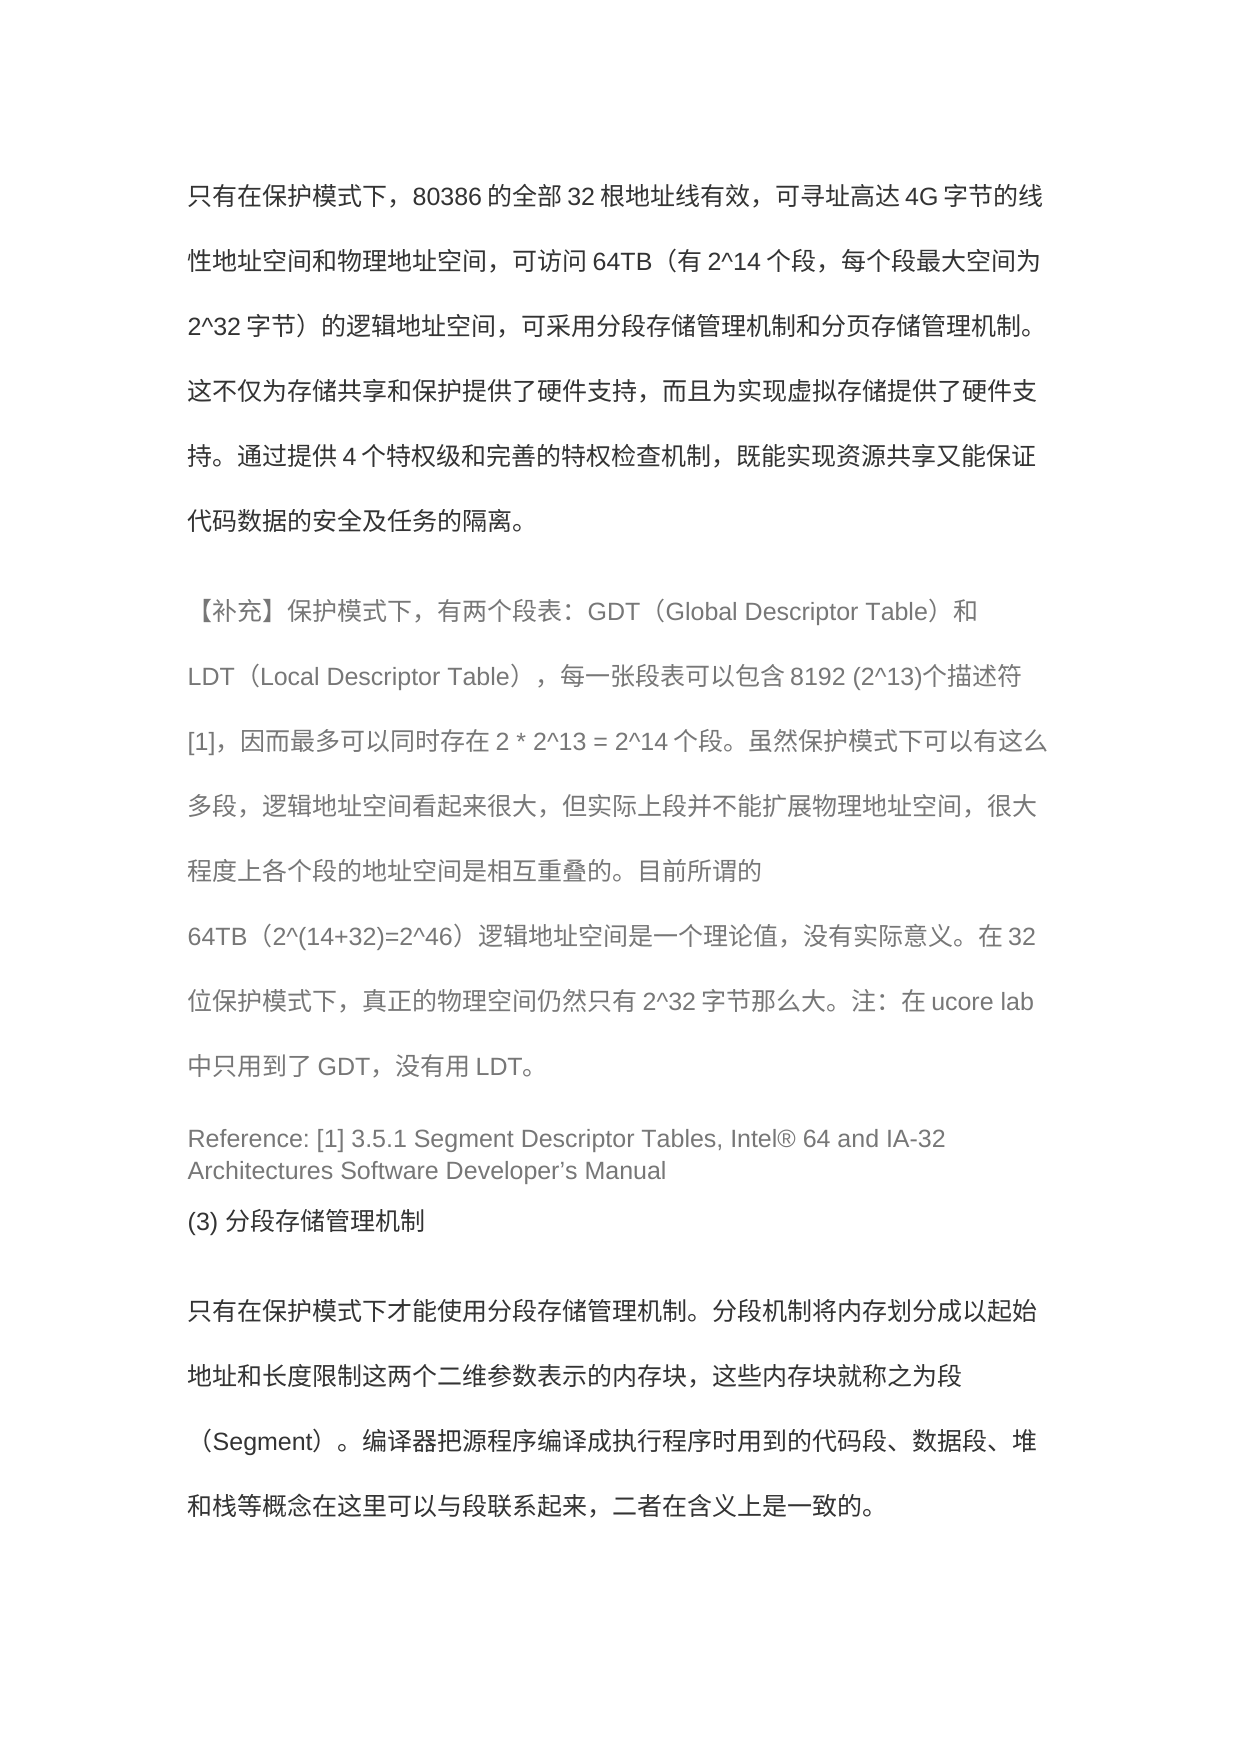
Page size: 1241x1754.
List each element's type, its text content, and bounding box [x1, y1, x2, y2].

text Reference: [1] 3.5.1 Segment Descriptor Tables, Intel® 64 and IA-32 Architectures Software Developer’s Manual [187, 1122, 1053, 1187]
text 【补充】保护模式下，有两个段表：GDT（Global Descriptor Table）和LDT（Local Descriptor Table），每一张段表可以包含8192 (2^13)个描述符[1]，因而最多可以同时存在2 * 2^13 = 2^14个段。虽然保护模式下可以有这么多段，逻辑地址空间看起来很大，但实际上段并不能扩展物理地址空间，很大程度上各个段的地址空间是相互重叠的。目前所谓的64TB（2^(14+32)=2^46）逻辑地址空间是一个理论值，没有实际意义。在32位保护模式下，真正的物理空间仍然只有2^32字节那么大。注：在ucore lab中只用到了GDT，没有用LDT。 [187, 577, 1053, 1097]
text 只有在保护模式下才能使用分段存储管理机制。分段机制将内存划分成以起始地址和长度限制这两个二维参数表示的内存块，这些内存块就称之为段（Segment）。编译器把源程序编译成执行程序时用到的代码段、数据段、堆和栈等概念在这里可以与段联系起来，二者在含义上是一致的。 [187, 1277, 1053, 1537]
text 只有在保护模式下，80386的全部32根地址线有效，可寻址高达4G字节的线性地址空间和物理地址空间，可访问64TB（有2^14个段，每个段最大空间为2^32字节）的逻辑地址空间，可采用分段存储管理机制和分页存储管理机制。这不仅为存储共享和保护提供了硬件支持，而且为实现虚拟存储提供了硬件支持。通过提供4个特权级和完善的特权检查机制，既能实现资源共享又能保证代码数据的安全及任务的隔离。 [187, 162, 1053, 552]
text (3) 分段存储管理机制 [187, 1187, 1053, 1252]
